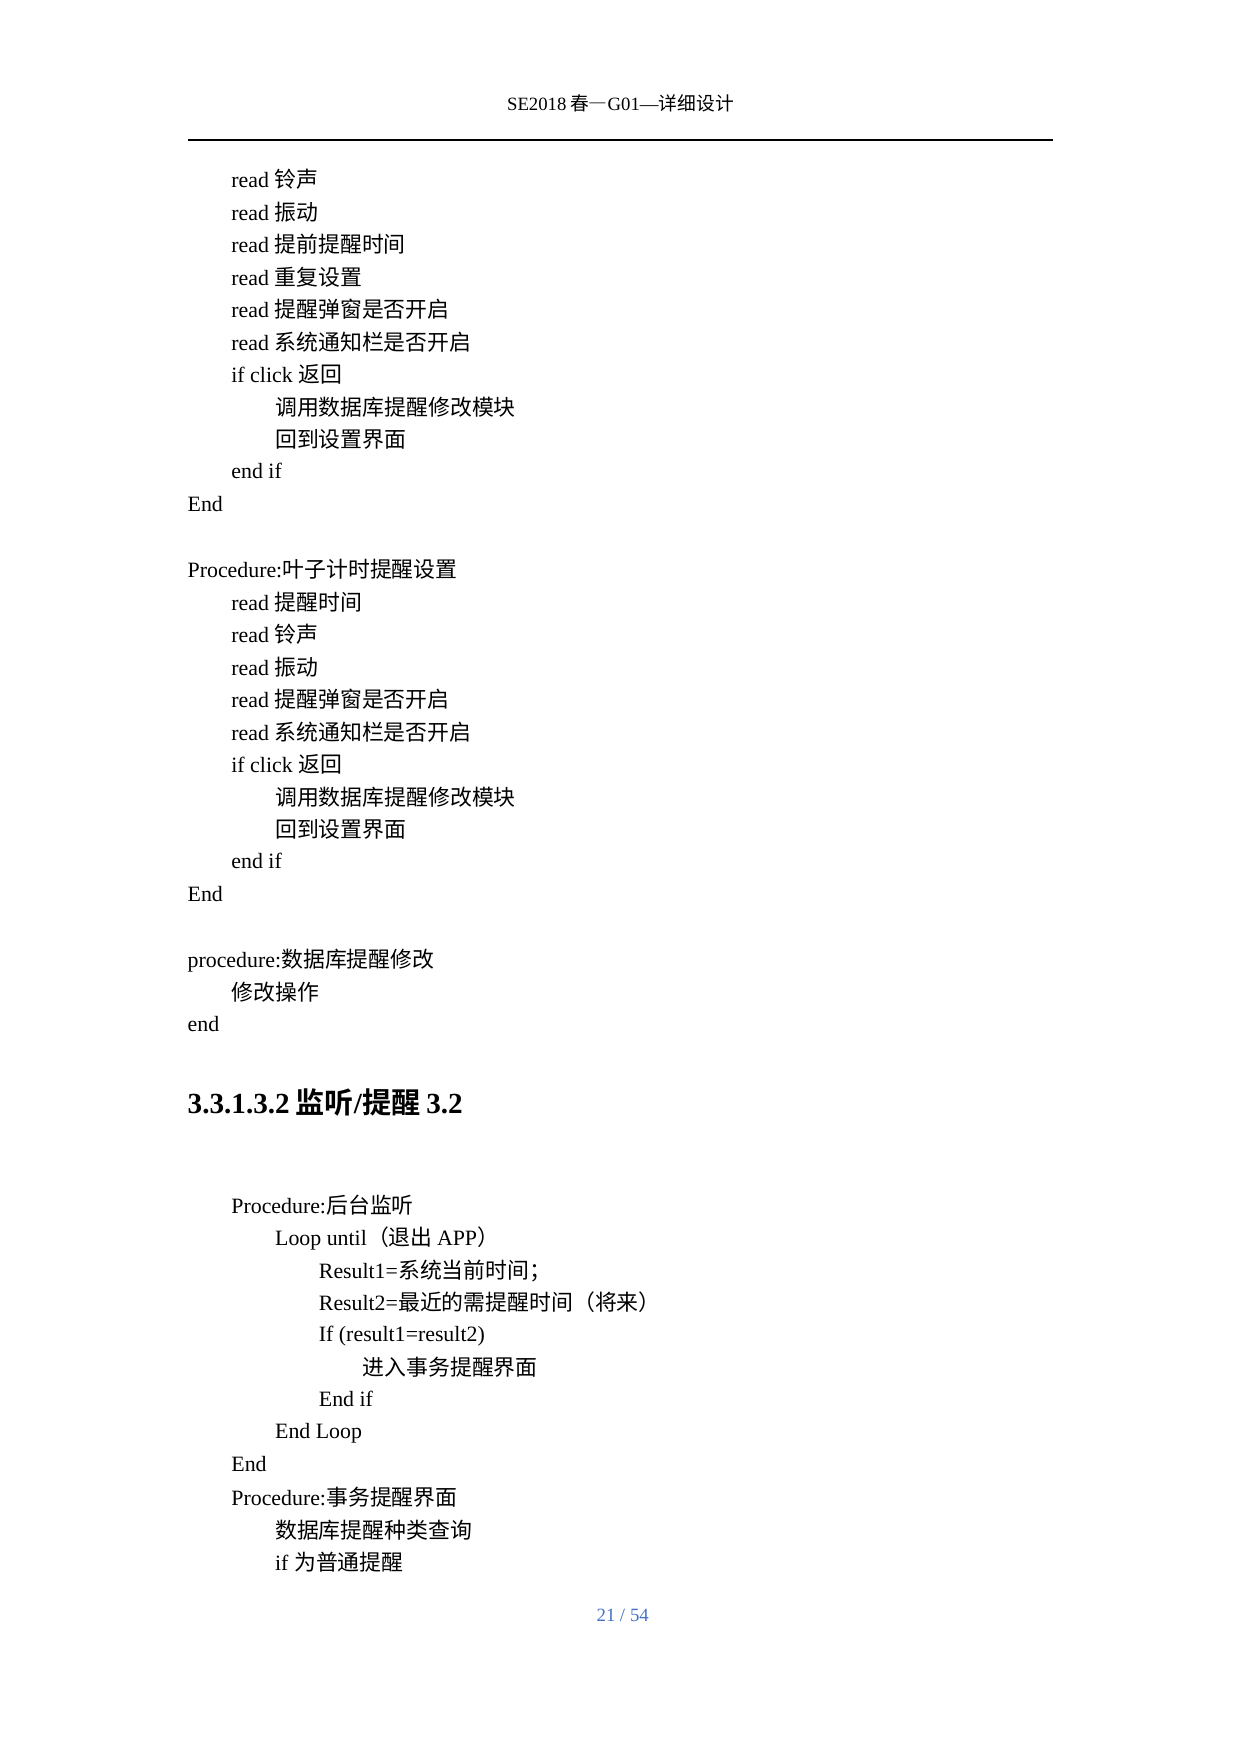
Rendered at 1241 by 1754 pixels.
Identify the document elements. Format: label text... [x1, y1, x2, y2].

text 修改操作 [187, 974, 1053, 1007]
text Result1=系统当前时间； [231, 1252, 1053, 1285]
text Procedure:后台监听 [231, 1187, 1053, 1220]
text 进入事务提醒界面 [231, 1350, 1053, 1382]
text read 提前提醒时间 [187, 227, 1053, 259]
text read 铃声 [187, 162, 1053, 194]
text Loop until（退出APP） [231, 1220, 1053, 1252]
text 回到设置界面 [187, 812, 1053, 844]
text read 系统通知栏是否开启 [187, 714, 1053, 747]
text 回到设置界面 [187, 422, 1053, 454]
text end if [187, 844, 1053, 877]
text If (result1=result2) [231, 1317, 1053, 1350]
text End [187, 487, 1053, 519]
text read 重复设置 [187, 259, 1053, 292]
text read 系统通知栏是否开启 [187, 324, 1053, 357]
text if click 返回 [187, 747, 1053, 779]
text End [231, 1447, 1053, 1480]
text Procedure:事务提醒界面 [231, 1480, 1053, 1512]
text read 铃声 [187, 617, 1053, 649]
text 数据库提醒种类查询 [231, 1512, 1053, 1545]
text Procedure:叶子计时提醒设置 [187, 552, 1053, 584]
text read 振动 [187, 649, 1053, 682]
text read 提醒弹窗是否开启 [187, 292, 1053, 324]
text if 为普通提醒 [231, 1545, 1053, 1577]
text end [187, 1007, 1053, 1039]
text 调用数据库提醒修改模块 [187, 779, 1053, 812]
text read 提醒弹窗是否开启 [187, 682, 1053, 714]
text End [187, 877, 1053, 909]
text End Loop [231, 1415, 1053, 1447]
text End if [231, 1382, 1053, 1415]
text read 振动 [187, 194, 1053, 227]
text 调用数据库提醒修改模块 [187, 389, 1053, 422]
text read 提醒时间 [187, 584, 1053, 617]
text if click 返回 [187, 357, 1053, 389]
text end if [187, 454, 1053, 487]
text procedure:数据库提醒修改 [187, 942, 1053, 974]
text Result2=最近的需提醒时间（将来） [231, 1285, 1053, 1317]
subtitle 3.3.1.3.2监听/提醒3.2 [187, 1068, 1053, 1133]
